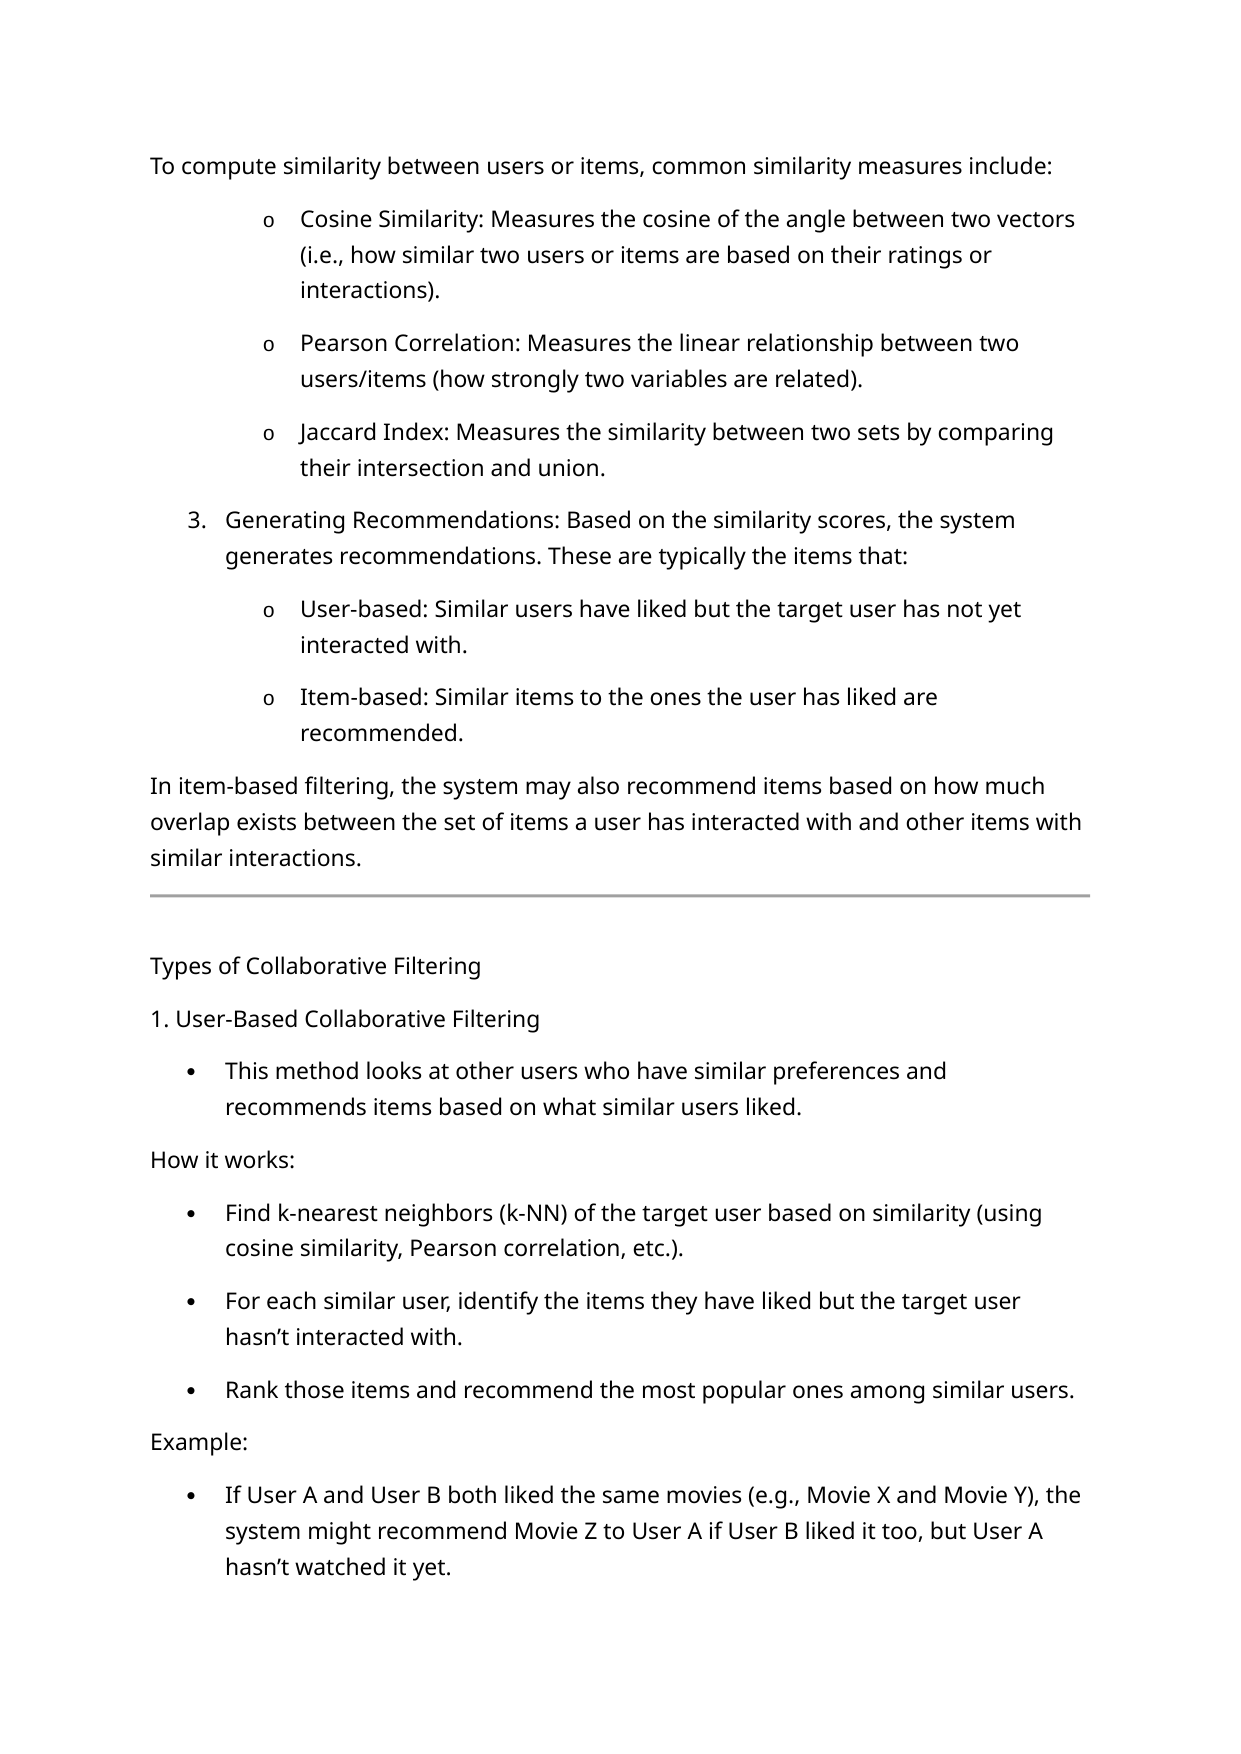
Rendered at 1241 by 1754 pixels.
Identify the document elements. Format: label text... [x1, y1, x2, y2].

text 1. User-Based Collaborative Filtering [150, 1003, 1090, 1034]
list Rank those items and recommend the most popular ones among similar users. [187, 1373, 1090, 1405]
list Item-based: Similar items to the ones the user has liked are recommended. [262, 681, 1090, 748]
list Jaccard Index: Measures the similarity between two sets by comparing their intersection and union. [262, 416, 1090, 483]
list This method looks at other users who have similar preferences and recommends items based on what similar users liked. [187, 1055, 1090, 1122]
list Cosine Similarity: Measures the cosine of the angle between two vectors (i.e., how similar two users or items are based on their ratings or interactions). [262, 203, 1090, 306]
list Generating Recommendations: Based on the similarity scores, the system generates recommendations. These are typically the items that: [187, 504, 1090, 571]
text In item-based filtering, the system may also recommend items based on how much overlap exists between the set of items a user has interacted with and other items with similar interactions. [150, 770, 1090, 873]
list For each similar user, identify the items they have liked but the target user hasn’t interacted with. [187, 1285, 1090, 1352]
list If User A and User B both liked the same movies (e.g., Movie X and Movie Y), the system might recommend Movie Z to User A if User B liked it too, but User A hasn’t watched it yet. [187, 1479, 1090, 1582]
list User-based: Similar users have liked but the target user has not yet interacted with. [262, 593, 1090, 660]
text Example: [150, 1426, 1090, 1457]
text To compute similarity between users or items, common similarity measures include: [150, 150, 1090, 181]
text How it works: [150, 1144, 1090, 1175]
list Find k-nearest neighbors (k-NN) of the target user based on similarity (using cosine similarity, Pearson correlation, etc.). [187, 1196, 1090, 1264]
list Pearson Correlation: Measures the linear relationship between two users/items (how strongly two variables are related). [262, 327, 1090, 394]
text Types of Collaborative Filtering [150, 950, 1090, 981]
